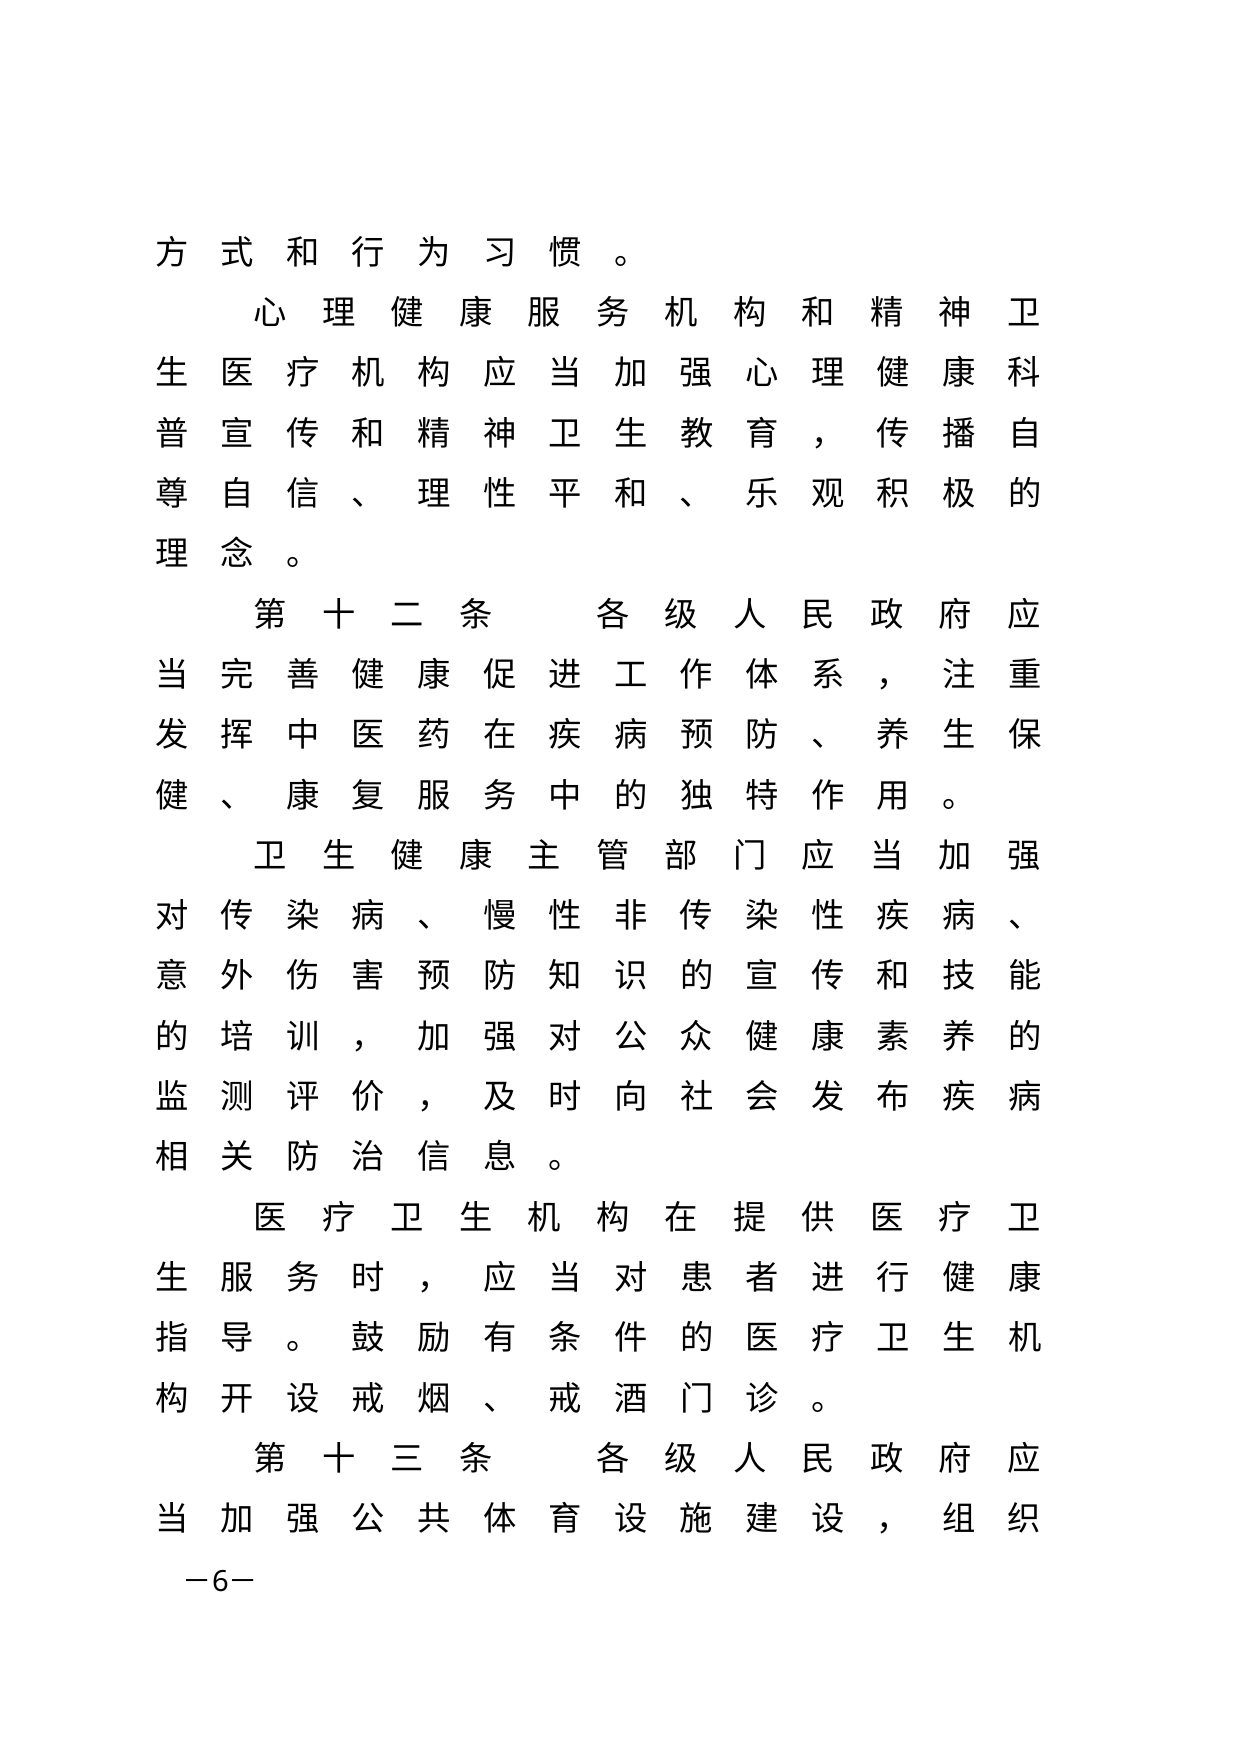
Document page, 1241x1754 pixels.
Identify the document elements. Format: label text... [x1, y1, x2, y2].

text 第十三条 各级人民政府应当加强公共体育设施建设，组织开展和支持全民健身活动，鼓励和引导公众参加体育锻炼。 [155, 1426, 1073, 1546]
text 卫生健康主管部门应当加强对传染病、慢性非传染性疾病、意外伤害预防知识的宣传和技能的培训，加强对公众健康素养的监测评价，及时向社会发布疾病相关防治信息。 [155, 823, 1073, 1184]
text 中小学校和幼儿园应当加强健康饮食、科学运动、近视预防、伤害防范、心理健康等方面教育，培养中小学生和幼儿健康的生活方式和行为习惯。 [155, 219, 1073, 280]
text 心理健康服务机构和精神卫生医疗机构应当加强心理健康科普宣传和精神卫生教育，传播自尊自信、理性平和、乐观积极的理念。 [155, 280, 1073, 581]
text 医疗卫生机构在提供医疗卫生服务时，应当对患者进行健康指导。鼓励有条件的医疗卫生机构开设戒烟、戒酒门诊。 [155, 1184, 1073, 1426]
text 第十二条 各级人民政府应当完善健康促进工作体系，注重发挥中医药在疾病预防、养生保健、康复服务中的独特作用。 [155, 581, 1073, 823]
